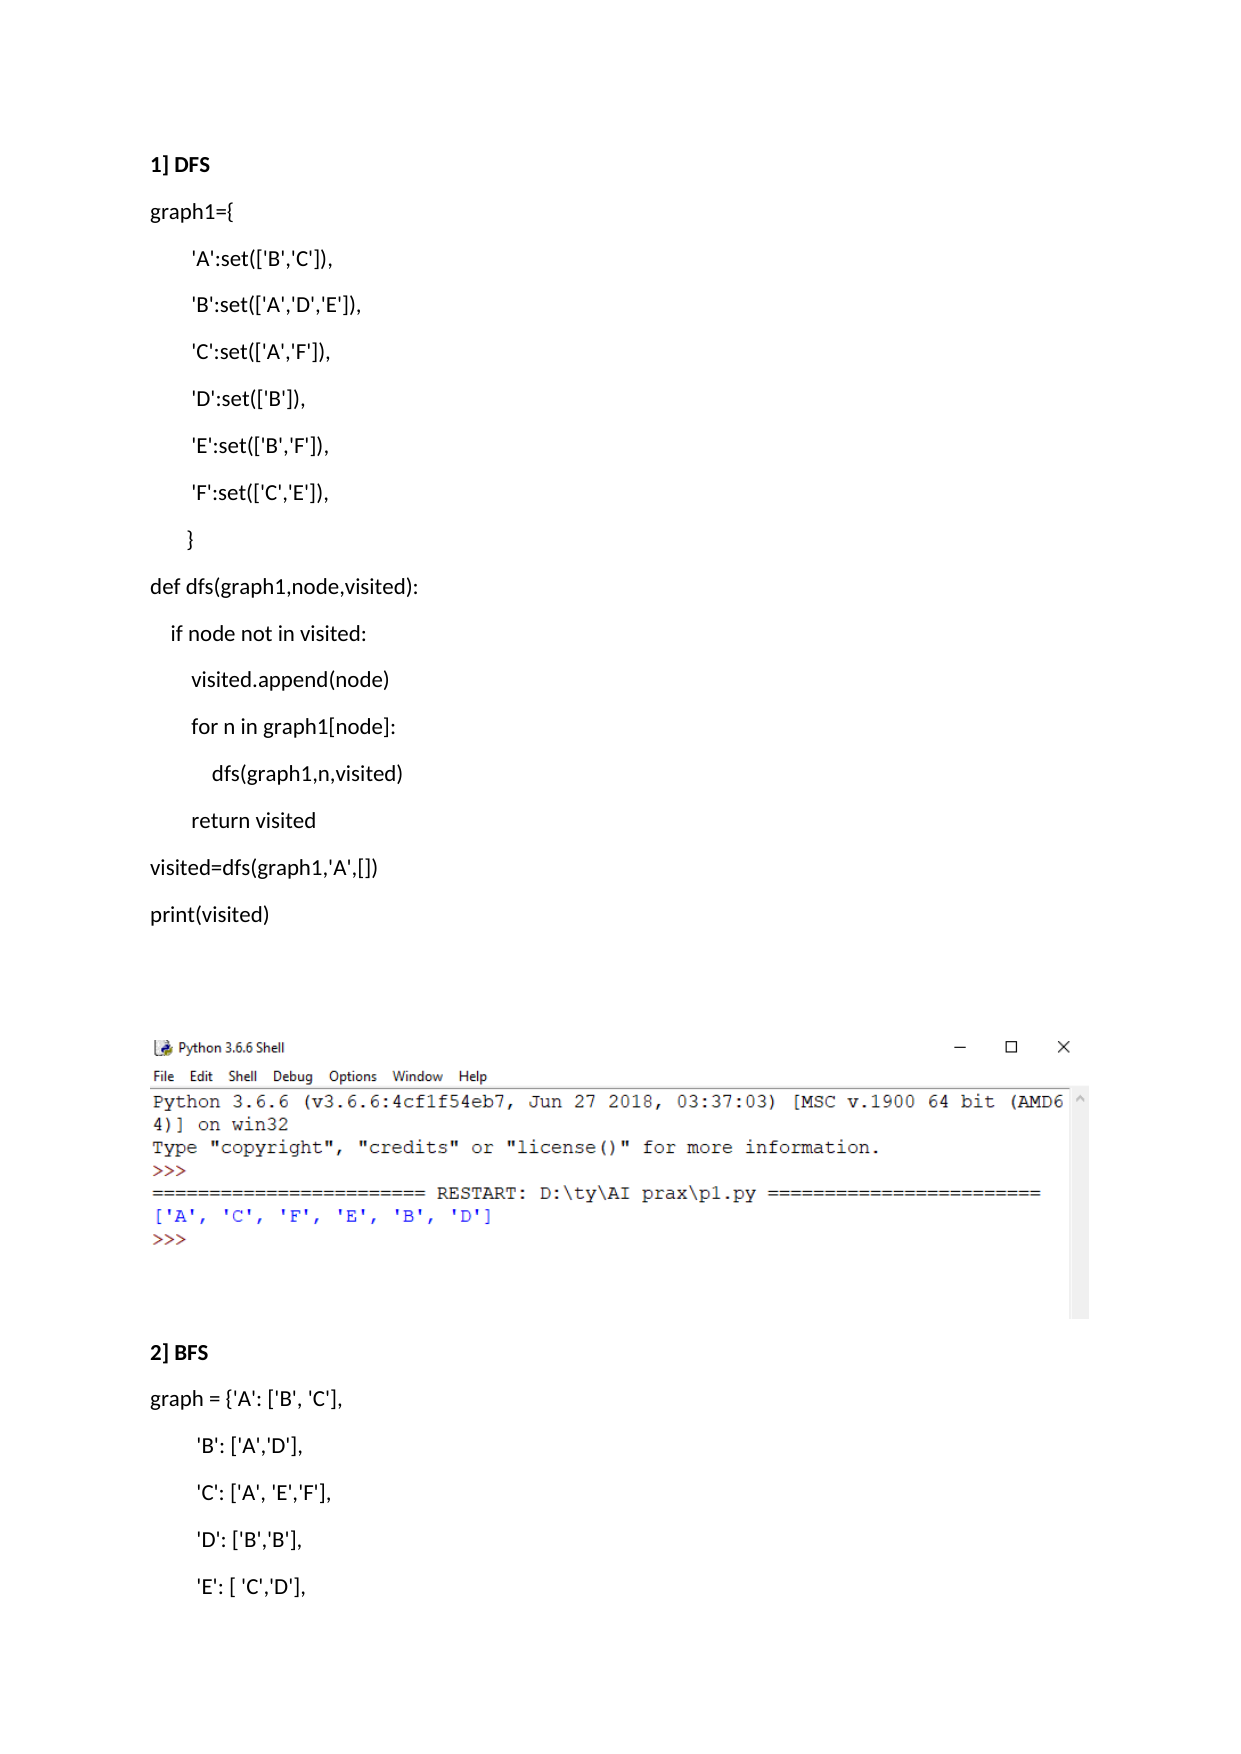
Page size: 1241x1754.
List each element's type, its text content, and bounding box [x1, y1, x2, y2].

text 'B':set(['A','D','E']), [150, 291, 1090, 319]
text 2] BFS [150, 1338, 1090, 1366]
text return visited [150, 806, 1090, 834]
text graph1={ [150, 197, 1090, 225]
text visited.append(node) [150, 666, 1090, 694]
text 'C':set(['A','F']), [150, 337, 1090, 366]
text 'E':set(['B','F']), [150, 431, 1090, 459]
text if node not in visited: [150, 619, 1090, 647]
text 'D':set(['B']), [150, 384, 1090, 412]
text 'F':set(['C','E']), [150, 478, 1090, 506]
text print(visited) [150, 900, 1090, 928]
text 'A':set(['B','C']), [150, 244, 1090, 272]
text def dfs(graph1,node,visited): [150, 572, 1090, 600]
text 'D': ['B','B'], [150, 1525, 1090, 1553]
text } [150, 525, 1090, 553]
text 1] DFS [150, 150, 1090, 178]
text graph = {'A': ['B', 'C'], [150, 1384, 1090, 1412]
picture [150, 1040, 1089, 1319]
text 'E': [ 'C','D'], [150, 1572, 1090, 1600]
text dfs(graph1,n,visited) [150, 759, 1090, 787]
text for n in graph1[node]: [150, 712, 1090, 741]
text 'B': ['A','D'], [150, 1431, 1090, 1459]
text visited=dfs(graph1,'A',[]) [150, 853, 1090, 881]
text 'C': ['A', 'E','F'], [150, 1478, 1090, 1506]
